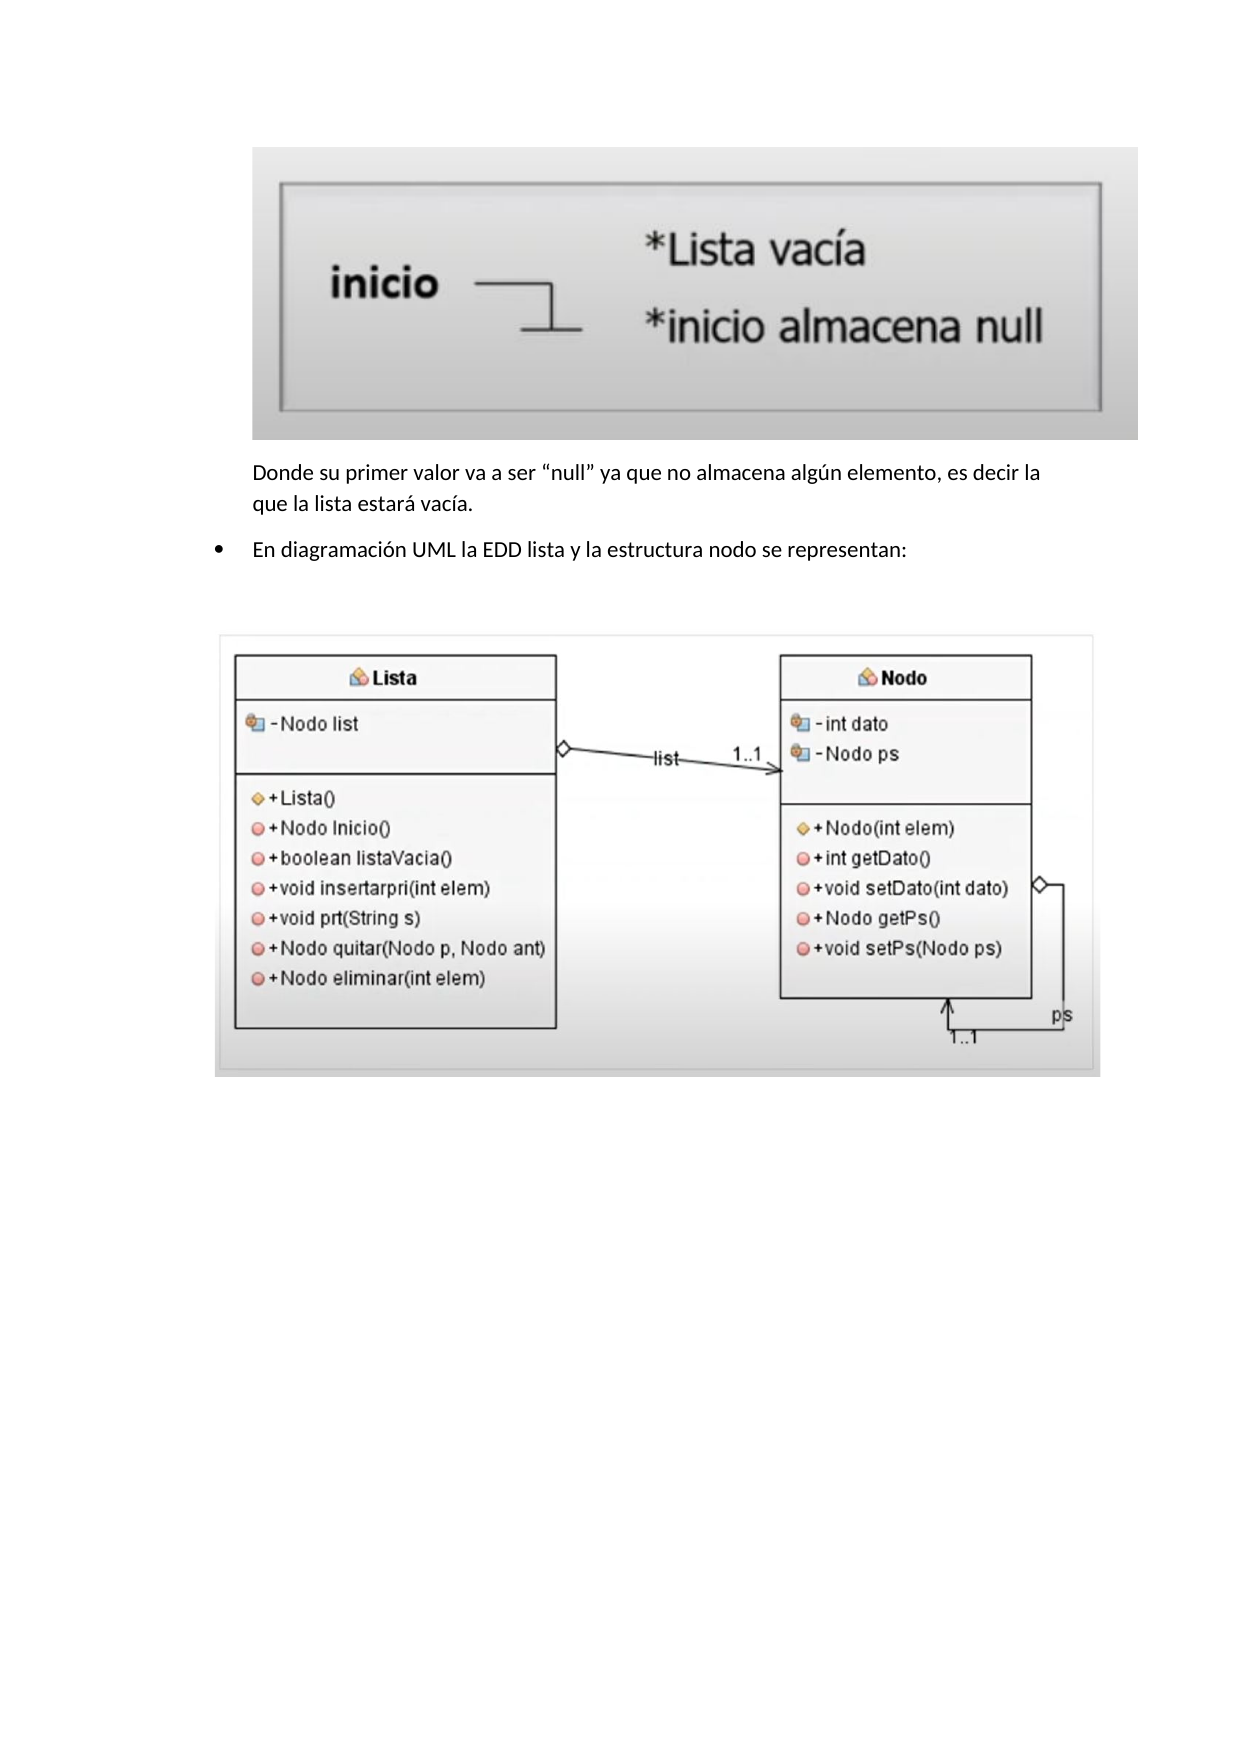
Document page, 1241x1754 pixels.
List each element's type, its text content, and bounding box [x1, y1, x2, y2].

picture [214, 629, 1101, 1077]
text Donde su primer valor va a ser “null” ya que no almacena algún elemento, es decir la que la lista estará vacía. [252, 458, 1063, 517]
picture [252, 147, 1138, 440]
list En diagramación UML la EDD lista y la estructura nodo se representan: [215, 536, 1063, 564]
